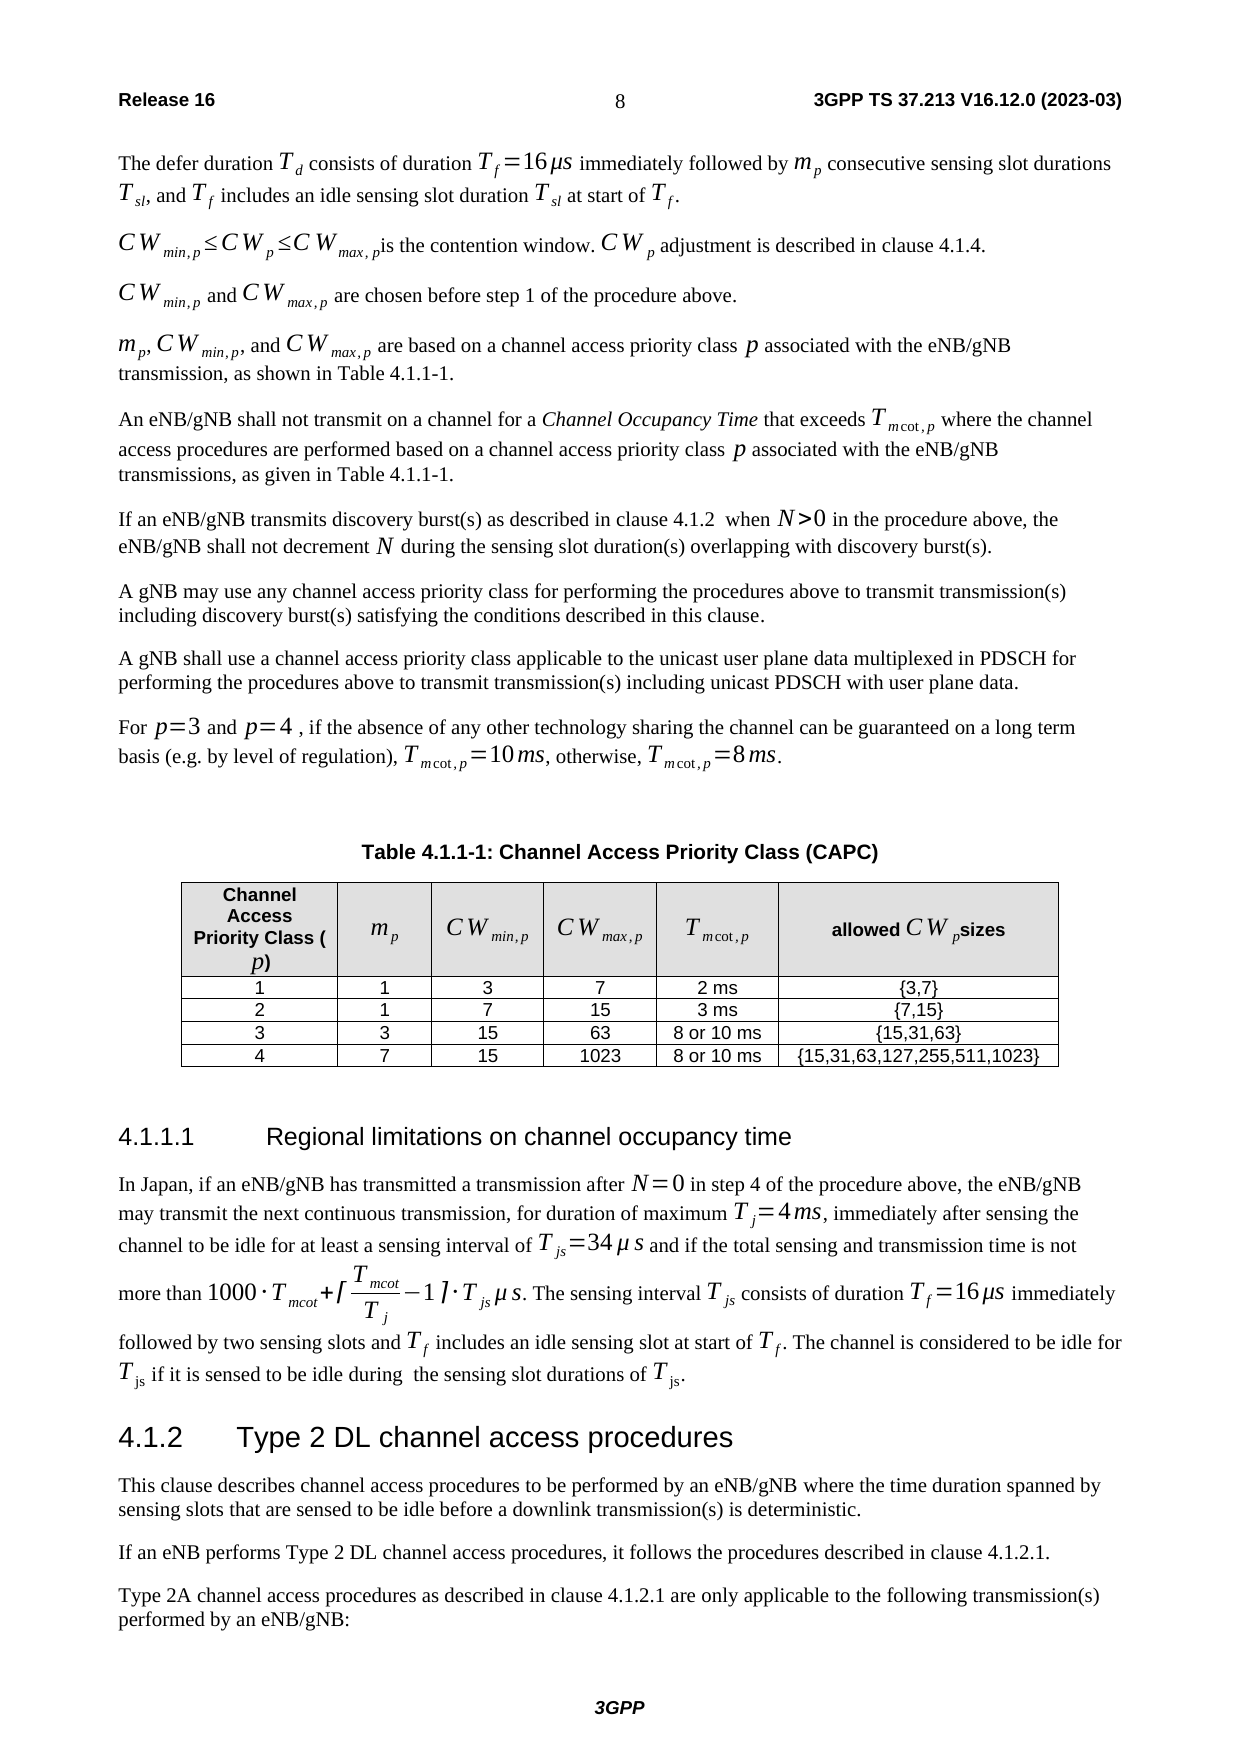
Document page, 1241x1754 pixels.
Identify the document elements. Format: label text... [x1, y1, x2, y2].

text An eNB/gNB shall not transmit on a channel for a Channel Occupancy Time that exceeds where the channel access procedures are performed based on a channel access priority class associated with the eNB/gNB transmissions, as given in Table 4.1.1-1. [118, 403, 1122, 486]
table_cell 1 [338, 977, 431, 998]
subtitle 4.1.1.1 Regional limitations on channel occupancy time [118, 1122, 1122, 1151]
table_header [338, 883, 431, 976]
table_cell 15 [544, 999, 656, 1021]
table_cell 8 or 10 ms [657, 1022, 778, 1043]
text Table 4.1.1-1: Channel Access Priority Class (CAPC) [118, 839, 1122, 863]
table_cell 3 [338, 1022, 431, 1043]
text If an eNB/gNB transmits discovery burst(s) as described in clause 4.1.2 when in the procedure above, the eNB/gNB shall not decrement during the sensing slot duration(s) overlapping with discovery burst(s). [118, 505, 1122, 560]
table_cell 15 [432, 1045, 543, 1066]
table_header allowed sizes [779, 883, 1058, 976]
table_cell {7,15} [779, 999, 1058, 1021]
table_cell 1 [338, 999, 431, 1021]
table_cell 1023 [544, 1045, 656, 1066]
table_cell {15,31,63,127,255,511,1023} [779, 1045, 1058, 1066]
table_cell 7 [338, 1045, 431, 1066]
table_cell 63 [544, 1022, 656, 1043]
table_cell 3 [432, 977, 543, 998]
text If an eNB performs Type 2 DL channel access procedures, it follows the procedures described in clause 4.1.2.1. [118, 1540, 1122, 1564]
table_header [544, 883, 656, 976]
text Type 2A channel access procedures as described in clause 4.1.2.1 are only applicable to the following transmission(s) performed by an eNB/gNB: [118, 1582, 1122, 1631]
text , , and are based on a channel access priority class associated with the eNB/gNB transmission, as shown in Table 4.1.1-1. [118, 329, 1122, 384]
table_cell 3 [182, 1022, 337, 1043]
text is the contention window. adjustment is described in clause 4.1.4. [118, 229, 1122, 260]
table_cell {15,31,63} [779, 1022, 1058, 1043]
table_cell 7 [432, 999, 543, 1021]
table_cell {3,7} [779, 977, 1058, 998]
table_cell 8 or 10 ms [657, 1045, 778, 1066]
text A gNB may use any channel access priority class for performing the procedures above to transmit transmission(s) including discovery burst(s) satisfying the conditions described in this clause. [118, 579, 1122, 627]
text A gNB shall use a channel access priority class applicable to the unicast user plane data multiplexed in PDSCH for performing the procedures above to transmit transmission(s) including unicast PDSCH with user plane data. [118, 646, 1122, 694]
table_header [432, 883, 543, 976]
table_cell 4 [182, 1045, 337, 1066]
text and are chosen before step 1 of the procedure above. [118, 279, 1122, 310]
text For and , if the absence of any other technology sharing the channel can be guaranteed on a long term basis (e.g. by level of regulation), , otherwise, . [118, 713, 1122, 772]
table_cell 2 [182, 999, 337, 1021]
table_cell 1 [182, 977, 337, 998]
table_cell 15 [432, 1022, 543, 1043]
text In Japan, if an eNB/gNB has transmitted a transmission after in step 4 of the procedure above, the eNB/gNB may transmit the next continuous transmission, for duration of maximum , immediately after sensing the channel to be idle for at least a sensing interval of and if the total sensing and transmission time is not more than . The sensing interval consists of duration immediately followed by two sensing slots and includes an idle sensing slot at start of . The channel is considered to be idle for if it is sensed to be idle during the sensing slot durations of . [118, 1170, 1122, 1389]
text The defer duration consists of duration immediately followed by consecutive sensing slot durations , and includes an idle sensing slot duration at start of . [118, 147, 1122, 210]
table_cell 3 ms [657, 999, 778, 1021]
subtitle 4.1.2 Type 2 DL channel access procedures [118, 1421, 1122, 1454]
table_header [657, 883, 778, 976]
text This clause describes channel access procedures to be performed by an eNB/gNB where the time duration spanned by sensing slots that are sensed to be idle before a downlink transmission(s) is deterministic. [118, 1473, 1122, 1521]
table_cell 7 [544, 977, 656, 998]
table_header Channel Access Priority Class () [182, 883, 337, 976]
table_cell 2 ms [657, 977, 778, 998]
